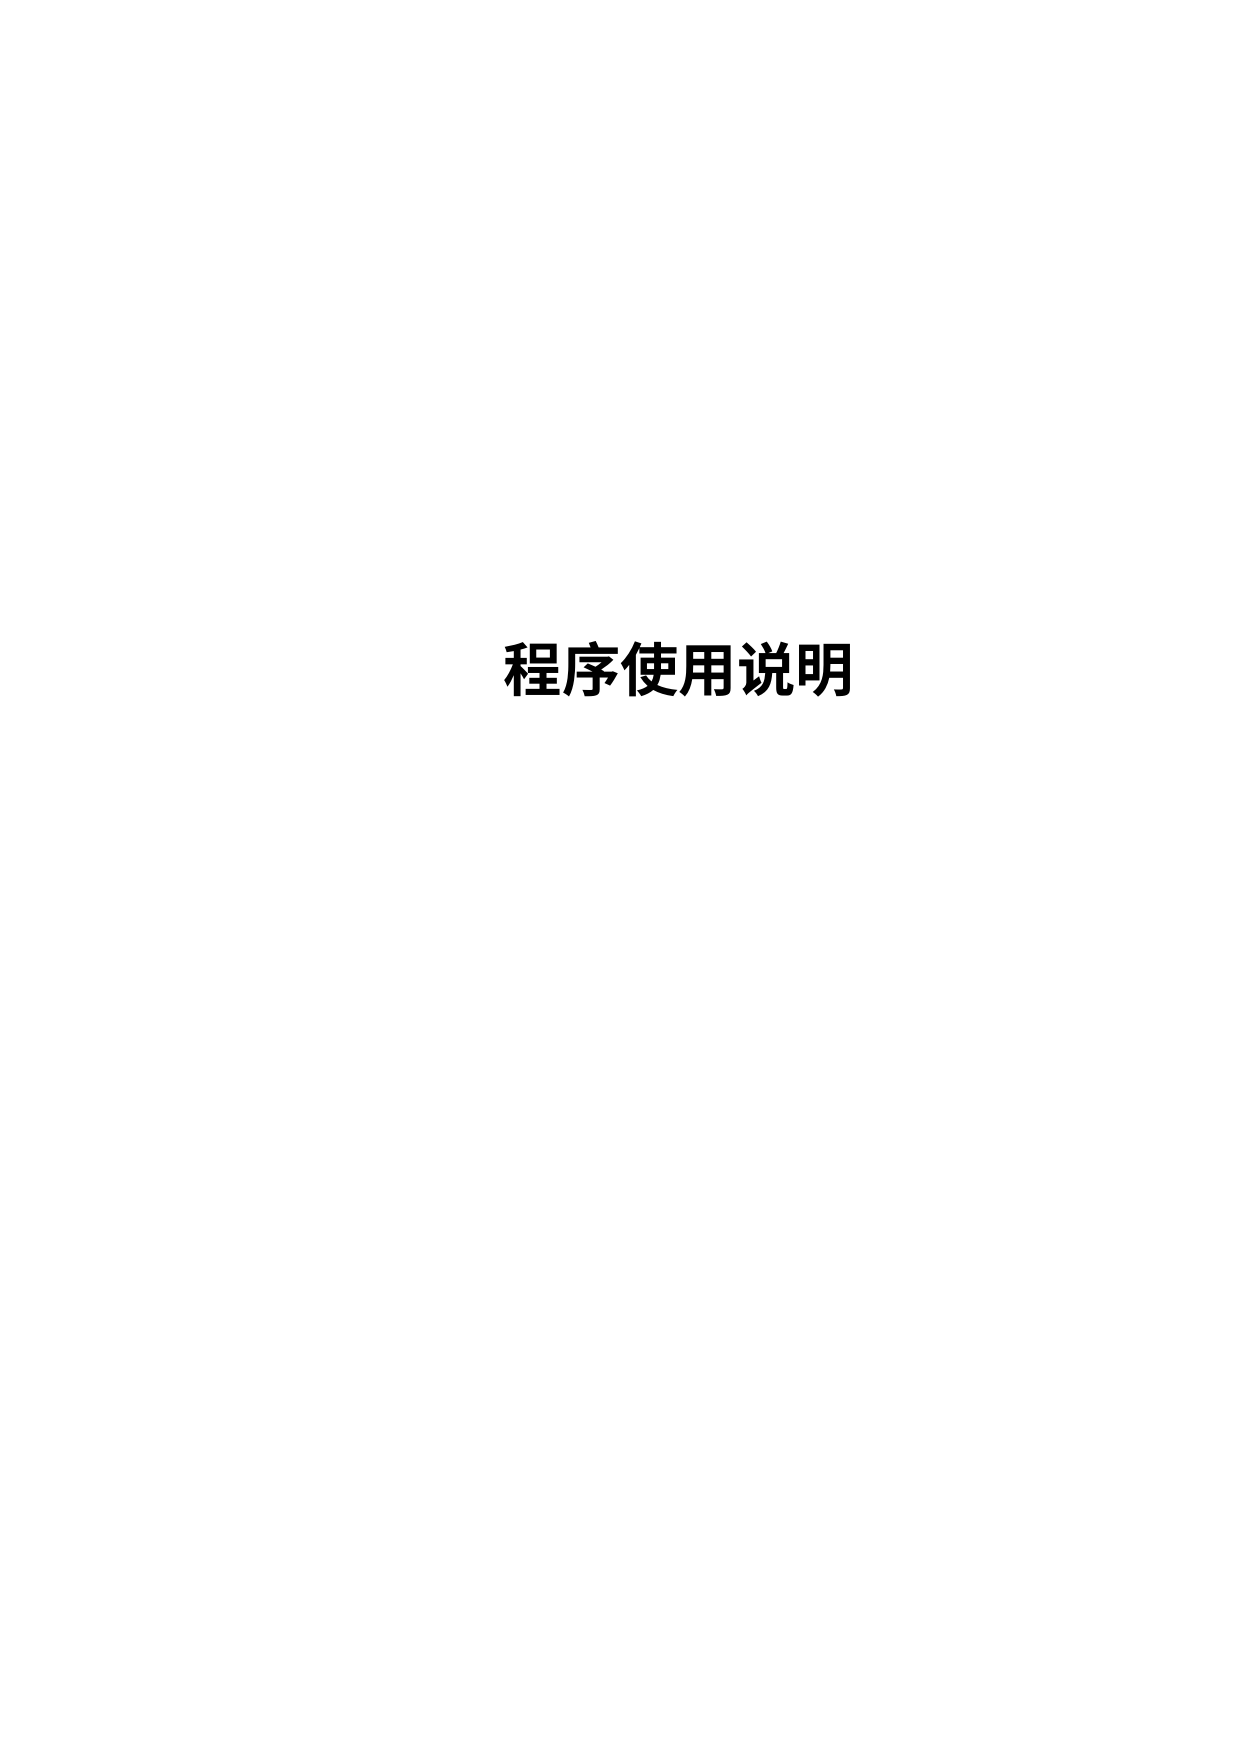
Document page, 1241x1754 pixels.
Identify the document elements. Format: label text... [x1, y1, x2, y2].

text 程序使用说明 [187, 617, 1053, 714]
